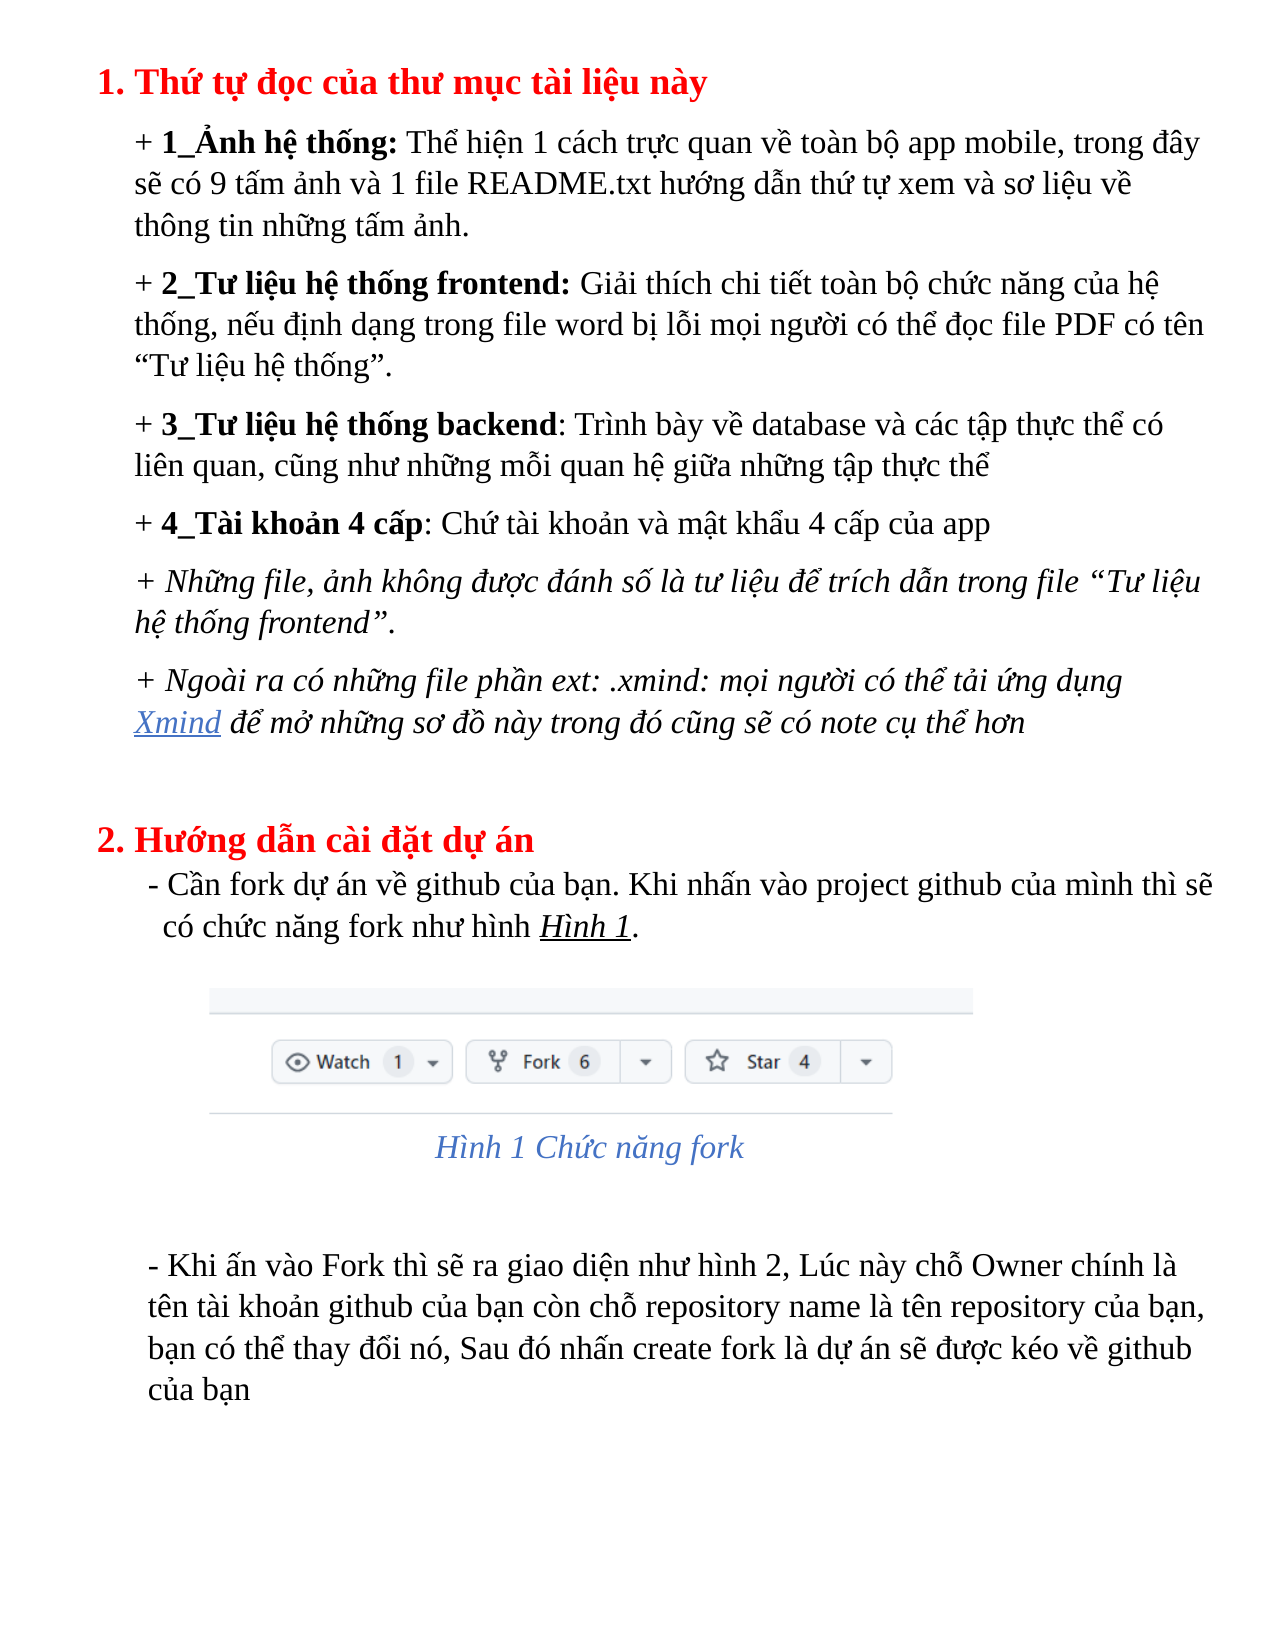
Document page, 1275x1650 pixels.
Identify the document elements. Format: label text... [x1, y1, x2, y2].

picture [209, 988, 974, 1118]
text + 1_Ảnh hệ thống: Thể hiện 1 cách trực quan về toàn bộ app mobile, trong đây sẽ có 9 tấm ảnh và 1 file README.txt hướng dẫn thứ tự xem và sơ liệu về thông tin những tấm ảnh. [134, 122, 1216, 243]
text + Ngoài ra có những file phần ext: .xmind: mọi người có thể tải ứng dụng Xmind để mở những sơ đồ này trong đó cũng sẽ có note cụ thể hơn [134, 661, 1216, 740]
text - Khi ấn vào Fork thì sẽ ra giao diện như hình 2, Lúc này chỗ Owner chính là tên tài khoản github của bạn còn chỗ repository name là tên repository của bạn, bạn có thể thay đổi nó, Sau đó nhấn create fork là dự án sẽ được kéo về github của bạn [148, 1245, 1216, 1408]
list Hướng dẫn cài đặt dự án [97, 818, 1216, 861]
text + 3_Tư liệu hệ thống backend: Trình bày về database và các tập thực thể có liên quan, cũng như những mỗi quan hệ giữa những tập thực thể [134, 404, 1216, 483]
list Thứ tự đọc của thư mục tài liệu này [97, 59, 1216, 102]
text + 2_Tư liệu hệ thống frontend: Giải thích chi tiết toàn bộ chức năng của hệ thống, nếu định dạng trong file word bị lỗi mọi người có thể đọc file PDF có tên “Tư liệu hệ thống”. [134, 263, 1216, 384]
text + Những file, ảnh không được đánh số là tư liệu để trích dẫn trong file “Tư liệu hệ thống frontend”. [134, 561, 1216, 641]
text + 4_Tài khoản 4 cấp: Chứ tài khoản và mật khẩu 4 cấp của app [134, 503, 1216, 541]
list - Cần fork dự án về github của bạn. Khi nhấn vào project github của mình thì sẽ có chức năng fork như hình Hình 1. [148, 864, 1216, 944]
